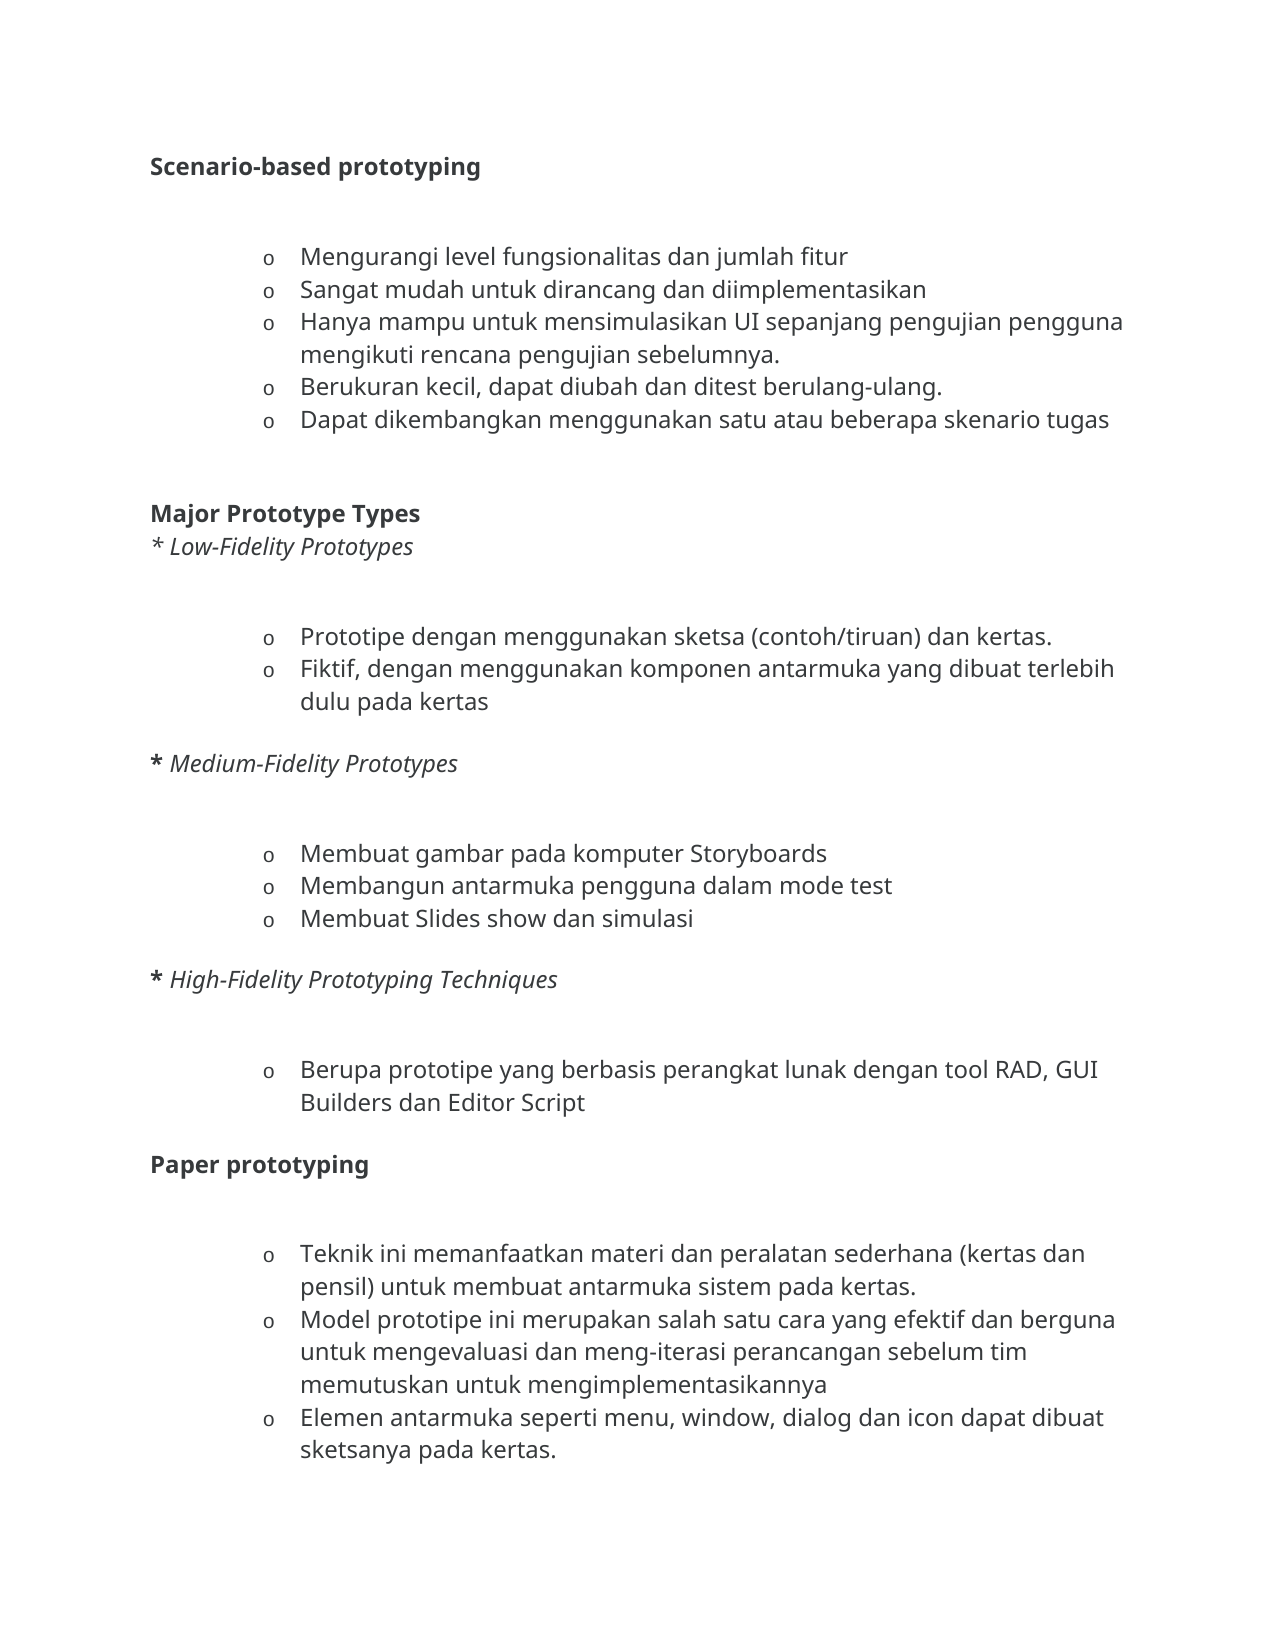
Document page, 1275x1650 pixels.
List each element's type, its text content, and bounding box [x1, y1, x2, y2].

text * High-Fidelity Prototyping Techniques [150, 963, 1125, 1024]
text * Medium-Fidelity Prototypes [150, 747, 1125, 807]
text Paper prototyping [150, 1147, 1125, 1208]
list Membuat gambar pada komputer Storyboards [262, 836, 1125, 869]
list Teknik ini memanfaatkan materi dan peralatan sederhana (kertas dan pensil) untuk membuat antarmuka sistem pada kertas. [262, 1237, 1125, 1302]
list Model prototipe ini merupakan salah satu cara yang efektif dan berguna untuk mengevaluasi dan meng-iterasi perancangan sebelum tim memutuskan untuk mengimplementasikannya [262, 1302, 1125, 1400]
list Berupa prototipe yang berbasis perangkat lunak dengan tool RAD, GUI Builders dan Editor Script [262, 1053, 1125, 1118]
list Membuat Slides show dan simulasi [262, 902, 1125, 934]
list Elemen antarmuka seperti menu, window, dialog dan icon dapat dibuat sketsanya pada kertas. [262, 1400, 1125, 1466]
text Major Prototype Types * Low-Fidelity Prototypes [150, 464, 1125, 590]
list Berukuran kecil, dapat diubah dan ditest berulang-ulang. [262, 370, 1125, 403]
list Fiktif, dengan menggunakan komponen antarmuka yang dibuat terlebih dulu pada kertas [262, 652, 1125, 717]
list Membangun antarmuka pengguna dalam mode test [262, 869, 1125, 902]
list Hanya mampu untuk mensimulasikan UI sepanjang pengujian pengguna mengikuti rencana pengujian sebelumnya. [262, 305, 1125, 370]
list Mengurangi level fungsionalitas dan jumlah fitur [262, 240, 1125, 272]
list Dapat dikembangkan menggunakan satu atau beberapa skenario tugas [262, 403, 1125, 435]
text Scenario-based prototyping [150, 150, 1125, 211]
list Sangat mudah untuk dirancang dan diimplementasikan [262, 272, 1125, 305]
list Prototipe dengan menggunakan sketsa (contoh/tiruan) dan kertas. [262, 619, 1125, 652]
